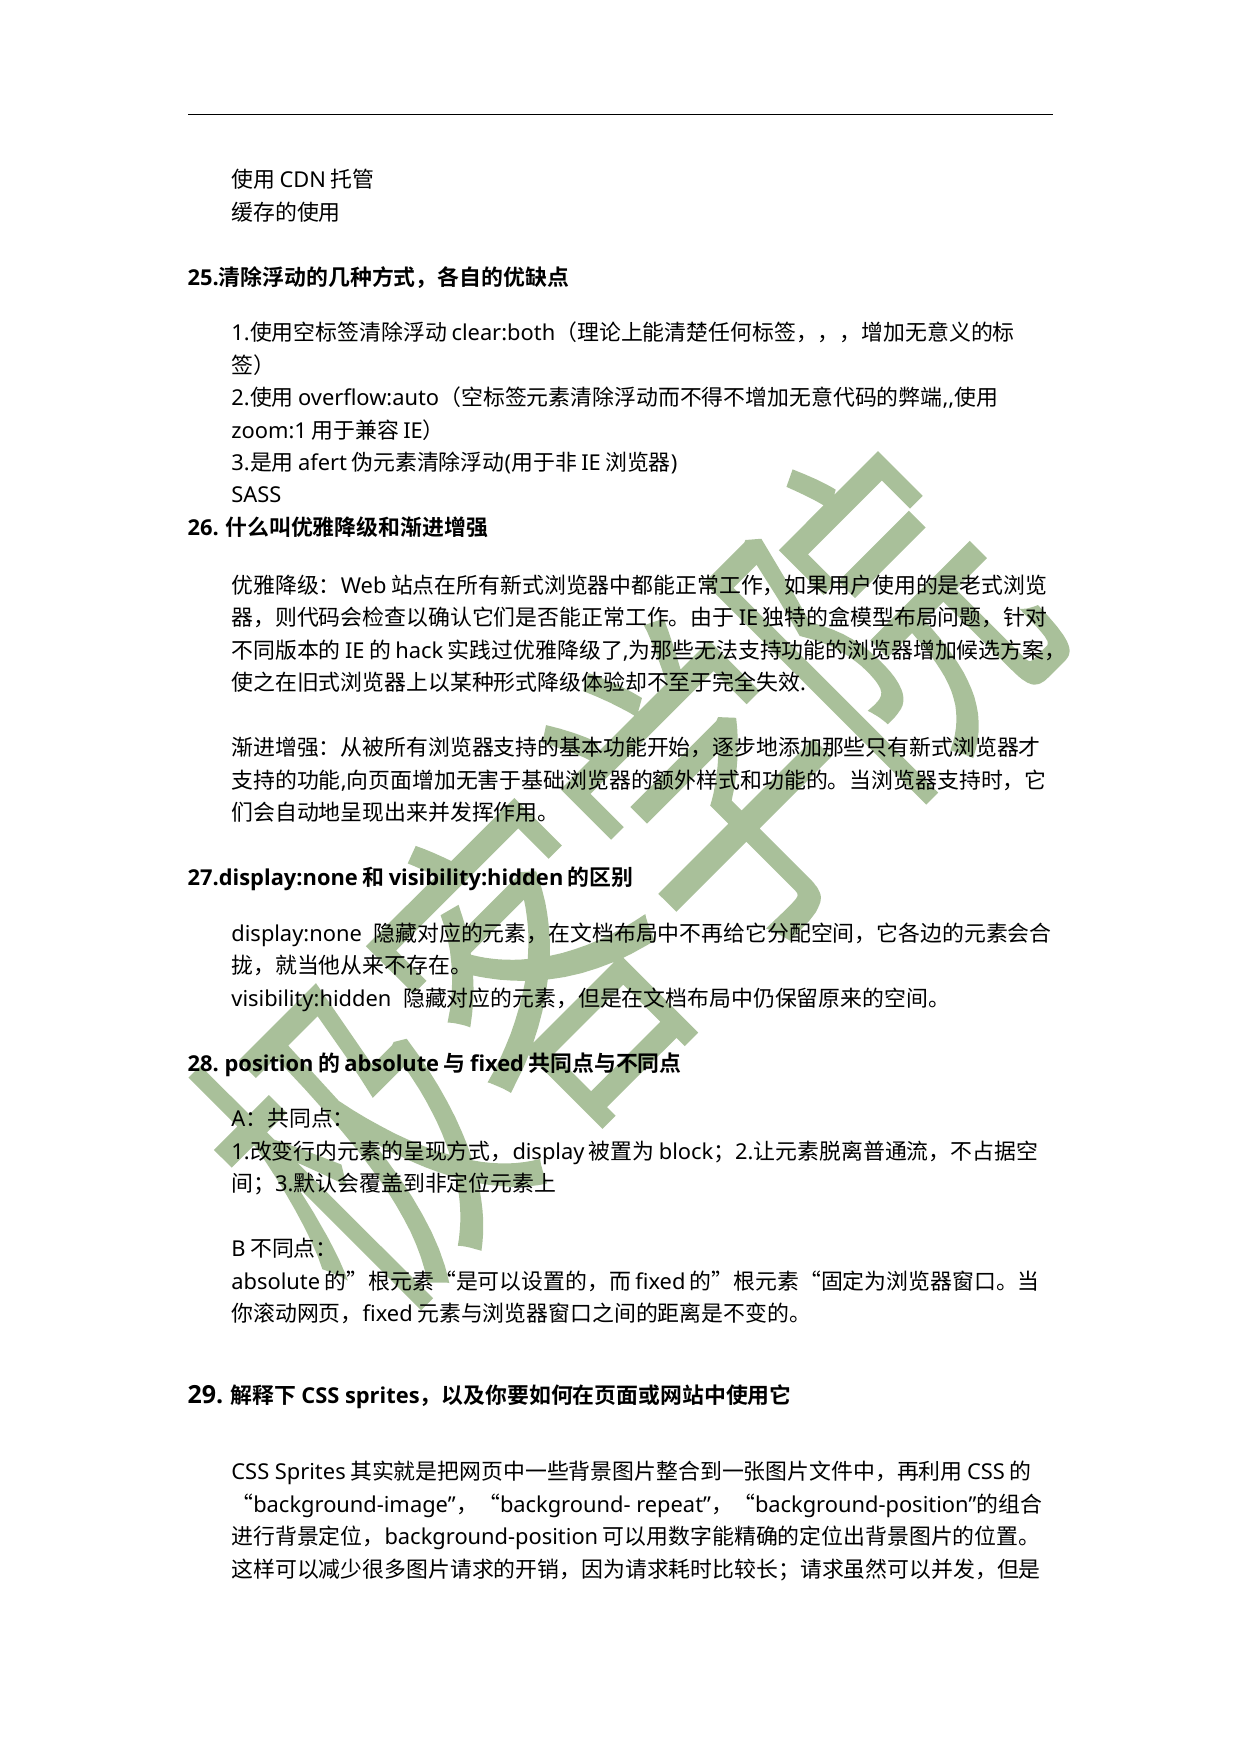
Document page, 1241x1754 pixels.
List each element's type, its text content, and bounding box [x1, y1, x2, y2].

text 1.改变行内元素的呈现方式，display被置为block；2.让元素脱离普通流，不占据空间；3.默认会覆盖到非定位元素上 [231, 1134, 1053, 1199]
text 使用CDN托管 [231, 162, 1053, 194]
text B不同点： [231, 1231, 1053, 1264]
subtitle 26. 什么叫优雅降级和渐进增强 [187, 510, 1053, 543]
text 渐进增强：从被所有浏览器支持的基本功能开始，逐步地添加那些只有新式浏览器才支持的功能,向页面增加无害于基础浏览器的额外样式和功能的。当浏览器支持时，它们会自动地呈现出来并发挥作用。 [231, 730, 1053, 827]
subtitle 29. 解释下 CSS sprites，以及你要如何在页面或网站中使用它 [187, 1361, 1053, 1426]
text absolute的”根元素“是可以设置的，而fixed的”根元素“固定为浏览器窗口。当你滚动网页，fixed元素与浏览器窗口之间的距离是不变的。 [231, 1264, 1053, 1329]
text 缓存的使用 [231, 194, 1053, 227]
text 1.使用空标签清除浮动 clear:both（理论上能清楚任何标签，，，增加无意义的标签） [231, 315, 1053, 380]
text SASS [231, 478, 1053, 510]
subtitle 28. position的absolute与fixed共同点与不同点 [187, 1046, 1053, 1078]
subtitle 25.清除浮动的几种方式，各自的优缺点 [187, 259, 1053, 292]
text A：共同点： [231, 1101, 1053, 1134]
subtitle 27.display:none和visibility:hidden的区别 [187, 860, 1053, 892]
text 3.是用afert伪元素清除浮动(用于非IE浏览器) [231, 445, 1053, 478]
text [231, 1454, 1053, 1584]
text 2.使用overflow:auto（空标签元素清除浮动而不得不增加无意代码的弊端,,使用zoom:1用于兼容IE） [231, 380, 1053, 445]
text 优雅降级：Web站点在所有新式浏览器中都能正常工作，如果用户使用的是老式浏览器，则代码会检查以确认它们是否能正常工作。由于IE独特的盒模型布局问题，针对不同版本的IE的hack实践过优雅降级了,为那些无法支持功能的浏览器增加候选方案，使之在旧式浏览器上以某种形式降级体验却不至于完全失效. [231, 567, 1053, 697]
text display:none 隐藏对应的元素，在文档布局中不再给它分配空间，它各边的元素会合拢，就当他从来不存在。 [231, 916, 1053, 981]
text visibility:hidden 隐藏对应的元素，但是在文档布局中仍保留原来的空间。 [231, 981, 1053, 1013]
